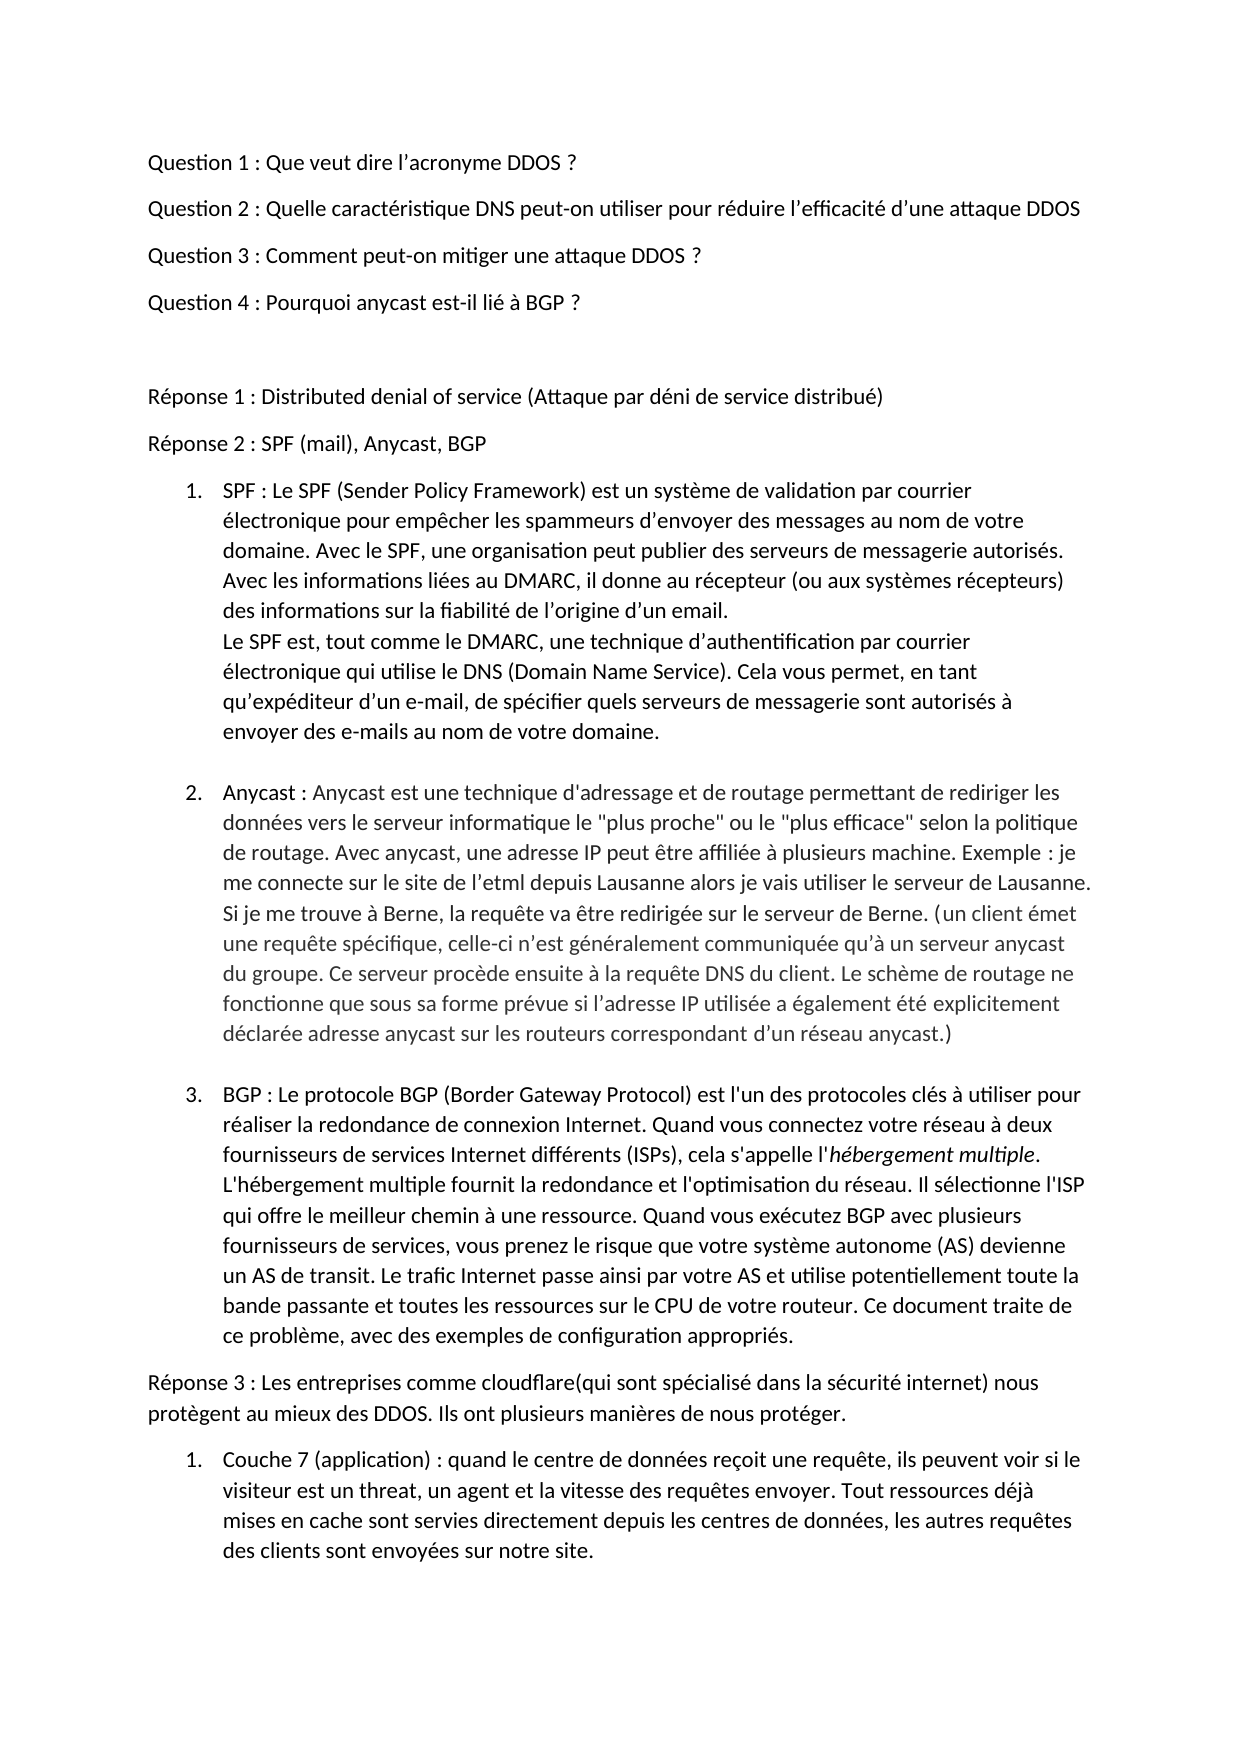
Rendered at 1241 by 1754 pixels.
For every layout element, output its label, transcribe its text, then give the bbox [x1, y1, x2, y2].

text Question 2 : Quelle caractéristique DNS peut-on utiliser pour réduire l’efficacité d’une attaque DDOS [148, 194, 1093, 222]
text Question 4 : Pourquoi anycast est-il lié à BGP ? [148, 288, 1093, 316]
list SPF : Le SPF (Sender Policy Framework) est un système de validation par courrier électronique pour empêcher les spammeurs d’envoyer des messages au nom de votre domaine. Avec le SPF, une organisation peut publier des serveurs de messagerie autorisés. Avec les informations liées au DMARC, il donne au récepteur (ou aux systèmes récepteurs) des informations sur la fiabilité de l’origine d’un email. Le SPF est, tout comme le DMARC, une technique d’authentification par courrier électronique qui utilise le DNS (Domain Name Service). Cela vous permet, en tant qu’expéditeur d’un e-mail, de spécifier quels serveurs de messagerie sont autorisés à envoyer des e-mails au nom de votre domaine. [185, 476, 1093, 776]
text Réponse 1 : Distributed denial of service (Attaque par déni de service distribué) [148, 382, 1093, 410]
list Anycast : Anycast est une technique d'adressage et de routage permettant de rediriger les données vers le serveur informatique le "plus proche" ou le "plus efficace" selon la politique de routage. Avec anycast, une adresse IP peut être affiliée à plusieurs machine. Exemple : je me connecte sur le site de l’etml depuis Lausanne alors je vais utiliser le serveur de Lausanne. Si je me trouve à Berne, la requête va être redirigée sur le serveur de Berne. (un client émet une requête spécifique, celle-ci n’est généralement communiquée qu’à un serveur anycast du groupe. Ce serveur procède ensuite à la requête DNS du client. Le schème de routage ne fonctionne que sous sa forme prévue si l’adresse IP utilisée a également été explicitement déclarée adresse anycast sur les routeurs correspondant d’un réseau anycast.) [185, 778, 1093, 1078]
text Question 3 : Comment peut-on mitiger une attaque DDOS ? [148, 241, 1093, 269]
text Réponse 3 : Les entreprises comme cloudflare(qui sont spécialisé dans la sécurité internet) nous protègent au mieux des DDOS. Ils ont plusieurs manières de nous protéger. [148, 1368, 1093, 1427]
text Réponse 2 : SPF (mail), Anycast, BGP [148, 429, 1093, 457]
list Couche 7 (application) : quand le centre de données reçoit une requête, ils peuvent voir si le visiteur est un threat, un agent et la vitesse des requêtes envoyer. Tout ressources déjà mises en cache sont servies directement depuis les centres de données, les autres requêtes des clients sont envoyées sur notre site. [185, 1446, 1093, 1594]
list BGP : Le protocole BGP (Border Gateway Protocol) est l'un des protocoles clés à utiliser pour réaliser la redondance de connexion Internet. Quand vous connectez votre réseau à deux fournisseurs de services Internet différents (ISPs), cela s'appelle l'hébergement multiple. L'hébergement multiple fournit la redondance et l'optimisation du réseau. Il sélectionne l'ISP qui offre le meilleur chemin à une ressource. Quand vous exécutez BGP avec plusieurs fournisseurs de services, vous prenez le risque que votre système autonome (AS) devienne un AS de transit. Le trafic Internet passe ainsi par votre AS et utilise potentiellement toute la bande passante et toutes les ressources sur le CPU de votre routeur. Ce document traite de ce problème, avec des exemples de configuration appropriés. [185, 1080, 1093, 1349]
text Question 1 : Que veut dire l’acronyme DDOS ? [148, 148, 1093, 176]
